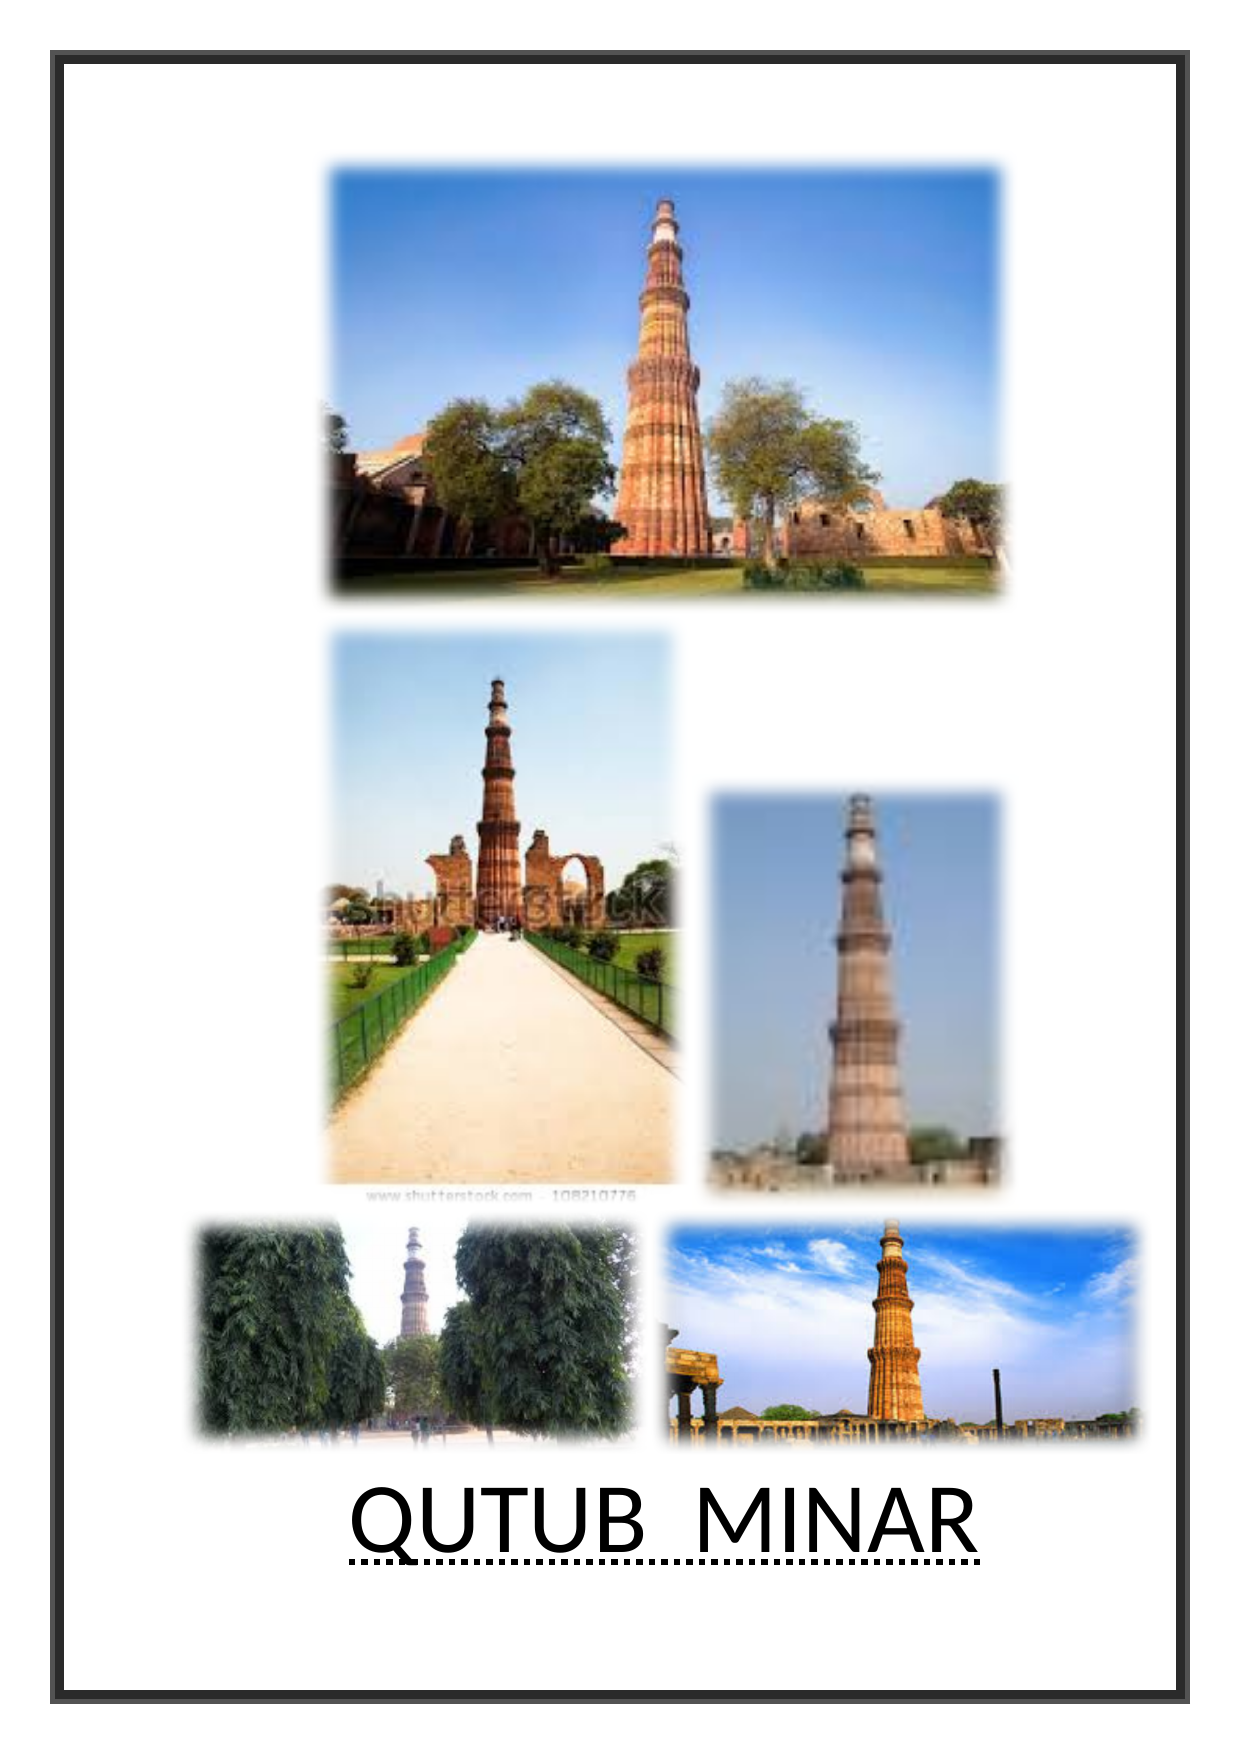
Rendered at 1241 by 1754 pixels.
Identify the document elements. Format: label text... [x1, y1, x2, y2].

picture [341, 179, 989, 585]
picture [680, 1238, 1124, 1426]
picture [721, 803, 990, 1181]
picture [343, 643, 661, 1180]
text QUTUB MINAR [150, 1455, 1171, 1577]
picture [210, 1239, 620, 1425]
